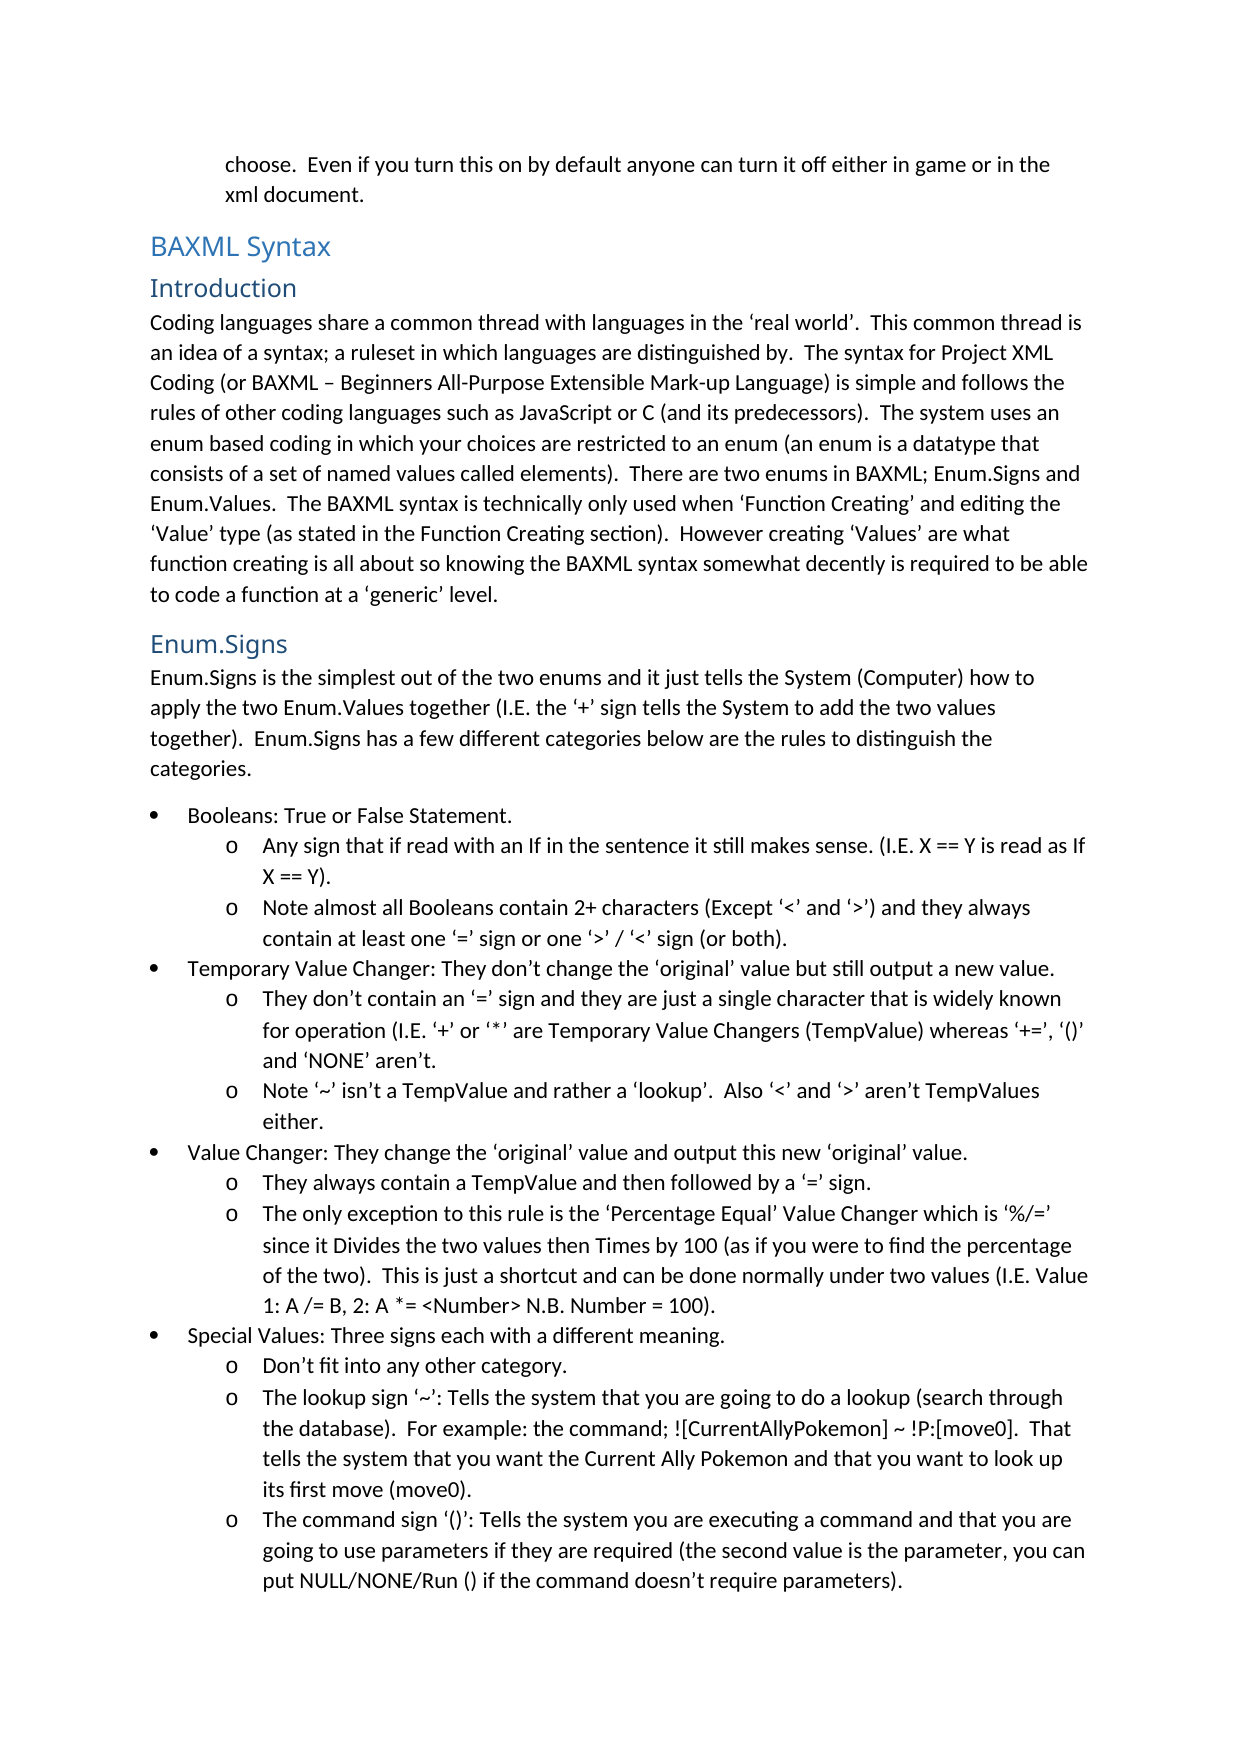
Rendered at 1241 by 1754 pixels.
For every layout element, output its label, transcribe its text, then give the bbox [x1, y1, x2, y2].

list Don’t fit into any other category. [225, 1352, 1090, 1381]
list They don’t contain an ‘=’ sign and they are just a single character that is widely known for operation (I.E. ‘+’ or ‘*’ are Temporary Value Changers (TempValue) whereas ‘+=’, ‘()’ and ‘NONE’ aren’t. [225, 984, 1090, 1074]
subtitle Enum.Signs [150, 627, 1090, 661]
subtitle Introduction [150, 271, 1090, 305]
list Booleans: True or False Statement. [150, 801, 1090, 829]
list They always contain a TempValue and then followed by a ‘=’ sign. [225, 1168, 1090, 1197]
text Coding languages share a common thread with languages in the ‘real world’. This common thread is an idea of a syntax; a ruleset in which languages are distinguished by. The syntax for Project XML Coding (or BAXML – Beginners All-Purpose Extensible Mark-up Language) is simple and follows the rules of other coding languages such as JavaScript or C (and its predecessors). The system uses an enum based coding in which your choices are restricted to an enum (an enum is a datatype that consists of a set of named values called elements). There are two enums in BAXML; Enum.Signs and Enum.Values. The BAXML syntax is technically only used when ‘Function Creating’ and editing the ‘Value’ type (as stated in the Function Creating section). However creating ‘Values’ are what function creating is all about so knowing the BAXML syntax somewhat decently is required to be able to code a function at a ‘generic’ level. [150, 308, 1090, 608]
list Special Values: Three signs each with a different meaning. [150, 1321, 1090, 1349]
list Temporary Value Changer: They don’t change the ‘original’ value but still output a new value. [150, 954, 1090, 982]
list Note ‘~’ isn’t a TempValue and rather a ‘lookup’. Also ‘<’ and ‘>’ aren’t TempValues either. [225, 1076, 1090, 1136]
text Enum.Signs is the simplest out of the two enums and it just tells the System (Computer) how to apply the two Enum.Values together (I.E. the ‘+’ sign tells the System to add the two values together). Enum.Signs has a few different categories below are the rules to distinguish the categories. [150, 663, 1090, 782]
list The lookup sign ‘~’: Tells the system that you are going to do a lookup (search through the database). For example: the command; ![CurrentAllyPokemon] ~ !P:[move0]. That tells the system that you want the Current Ally Pokemon and that you want to look up its first move (move0). [225, 1383, 1090, 1503]
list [187, 150, 1090, 208]
list Any sign that if read with an If in the sentence it still makes sense. (I.E. X == Y is read as If X == Y). [225, 831, 1090, 890]
list The command sign ‘()’: Tells the system you are executing a command and that you are going to use parameters if they are required (the second value is the parameter, you can put NULL/NONE/Run () if the command doesn’t require parameters). [225, 1505, 1090, 1594]
subtitle BAXML Syntax [150, 227, 1090, 264]
list Value Changer: They change the ‘original’ value and output this new ‘original’ value. [150, 1138, 1090, 1166]
list The only exception to this rule is the ‘Percentage Equal’ Value Changer which is ‘%/=’ since it Divides the two values then Times by 100 (as if you were to find the percentage of the two). This is just a shortcut and can be done normally under two values (I.E. Value 1: A /= B, 2: A *= <Number> N.B. Number = 100). [225, 1199, 1090, 1319]
list Note almost all Booleans contain 2+ characters (Except ‘<’ and ‘>’) and they always contain at least one ‘=’ sign or one ‘>’ / ‘<’ sign (or both). [225, 893, 1090, 952]
